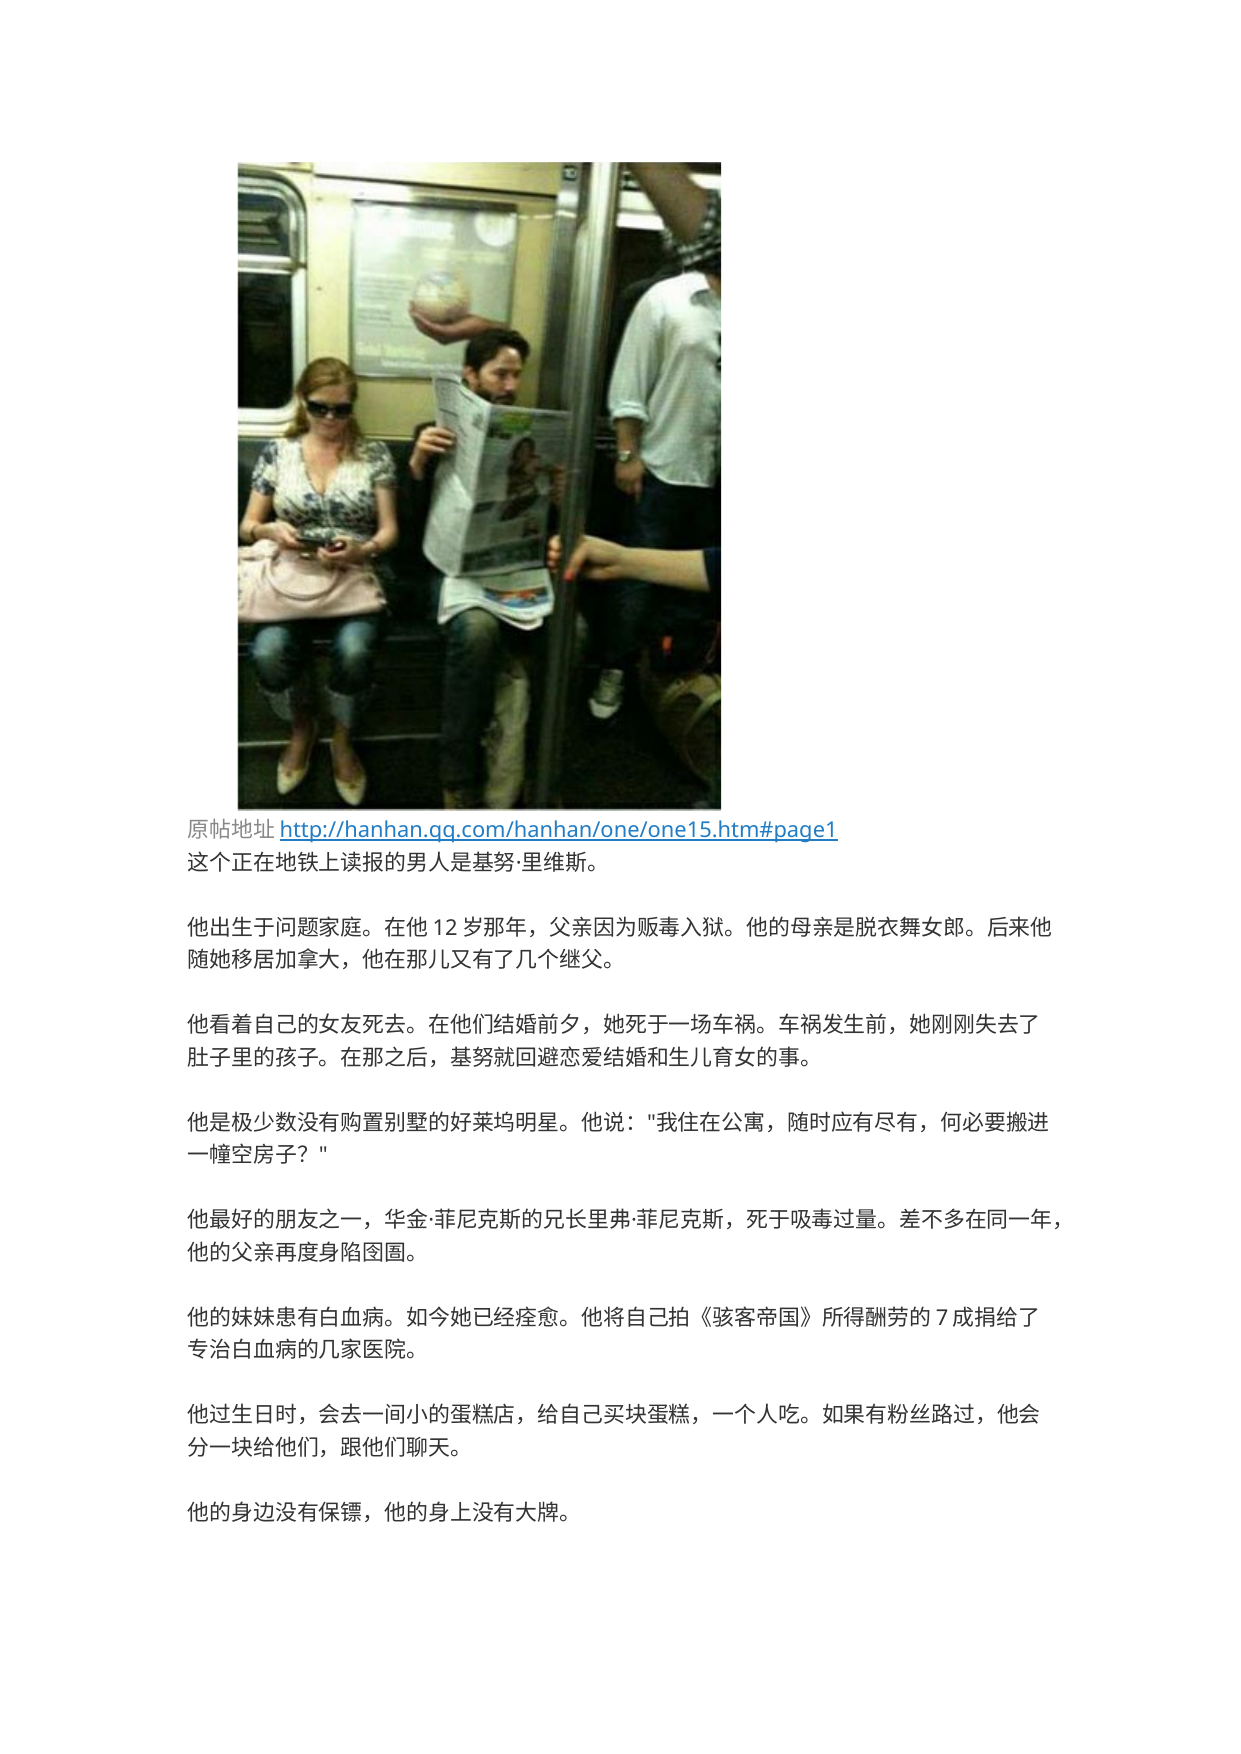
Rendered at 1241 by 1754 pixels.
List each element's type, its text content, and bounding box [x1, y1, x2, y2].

picture [237, 162, 722, 811]
text 原帖地址http://hanhan.qq.com/hanhan/one/one15.htm#page1 [187, 812, 1053, 844]
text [187, 844, 1053, 1527]
